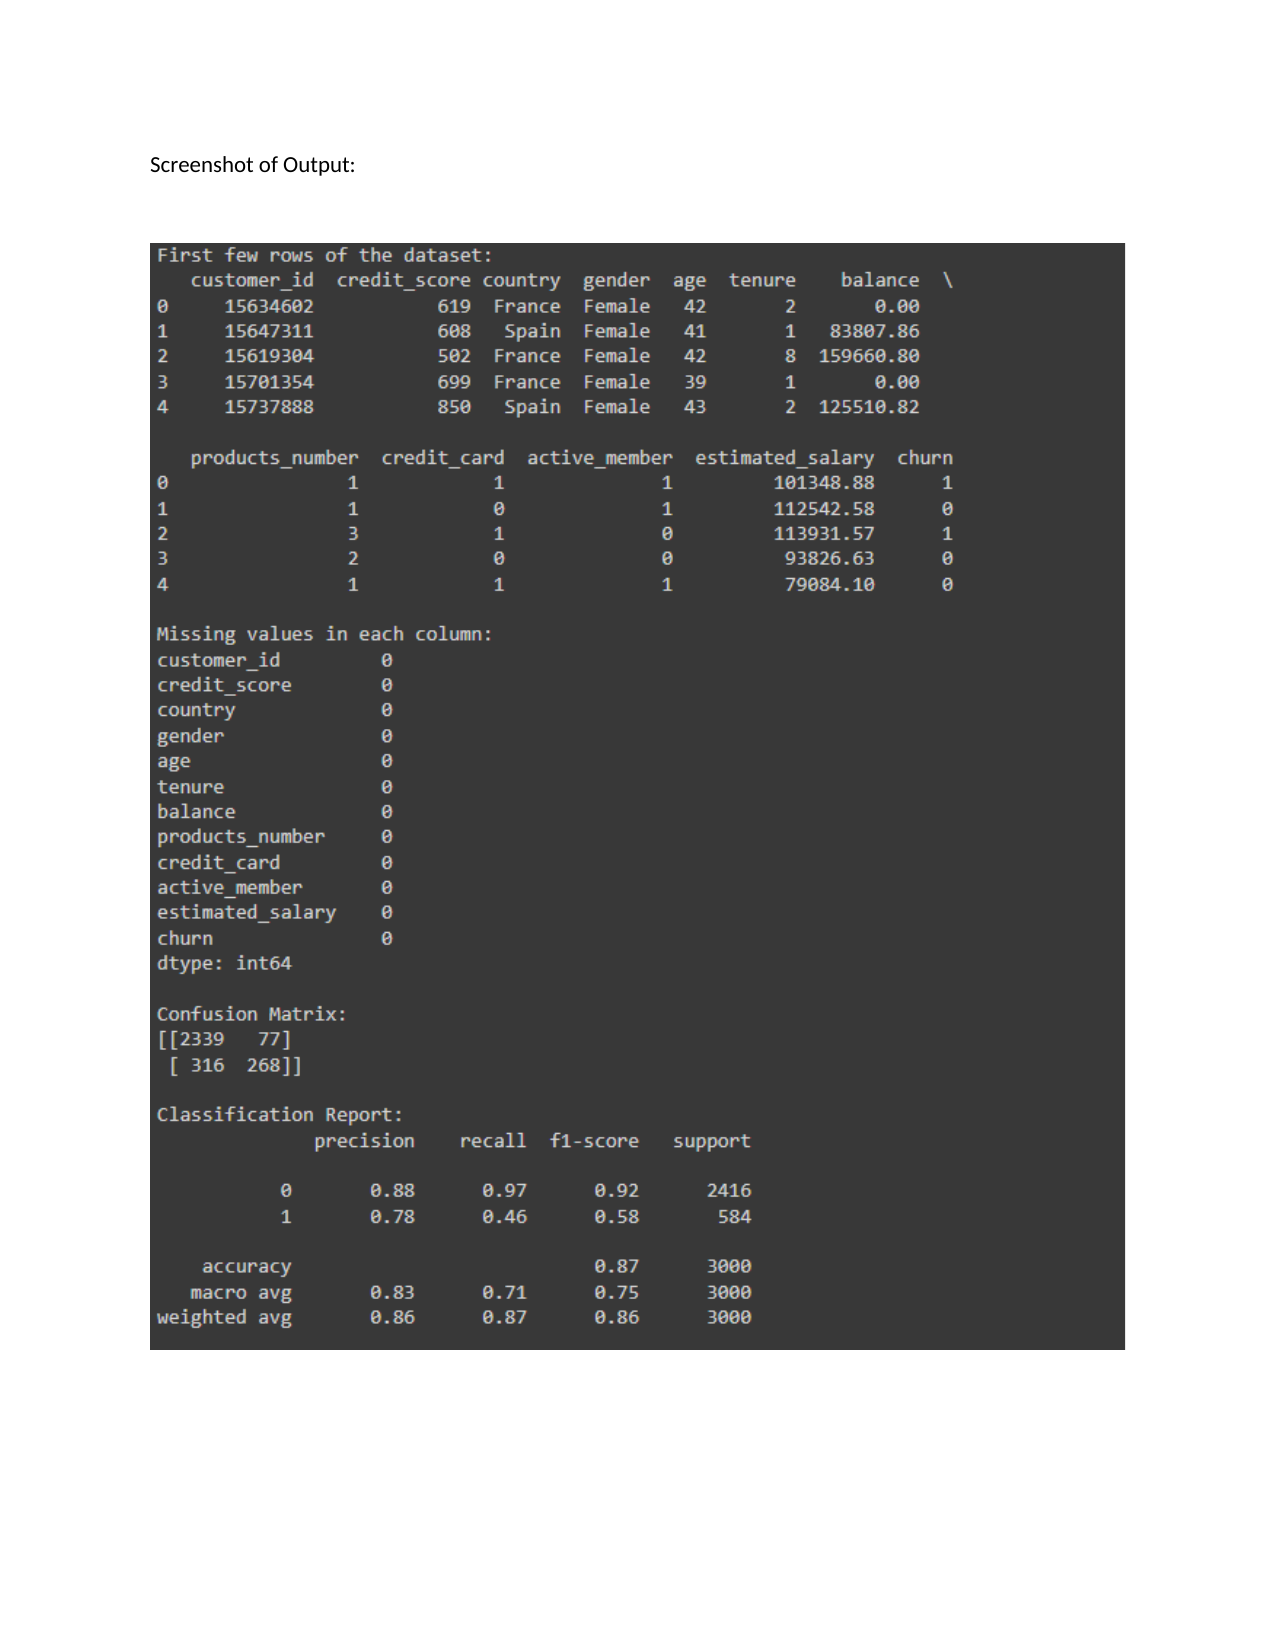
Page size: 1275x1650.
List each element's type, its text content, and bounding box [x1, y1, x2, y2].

picture [150, 243, 1125, 1350]
text Screenshot of Output: [150, 150, 1125, 178]
